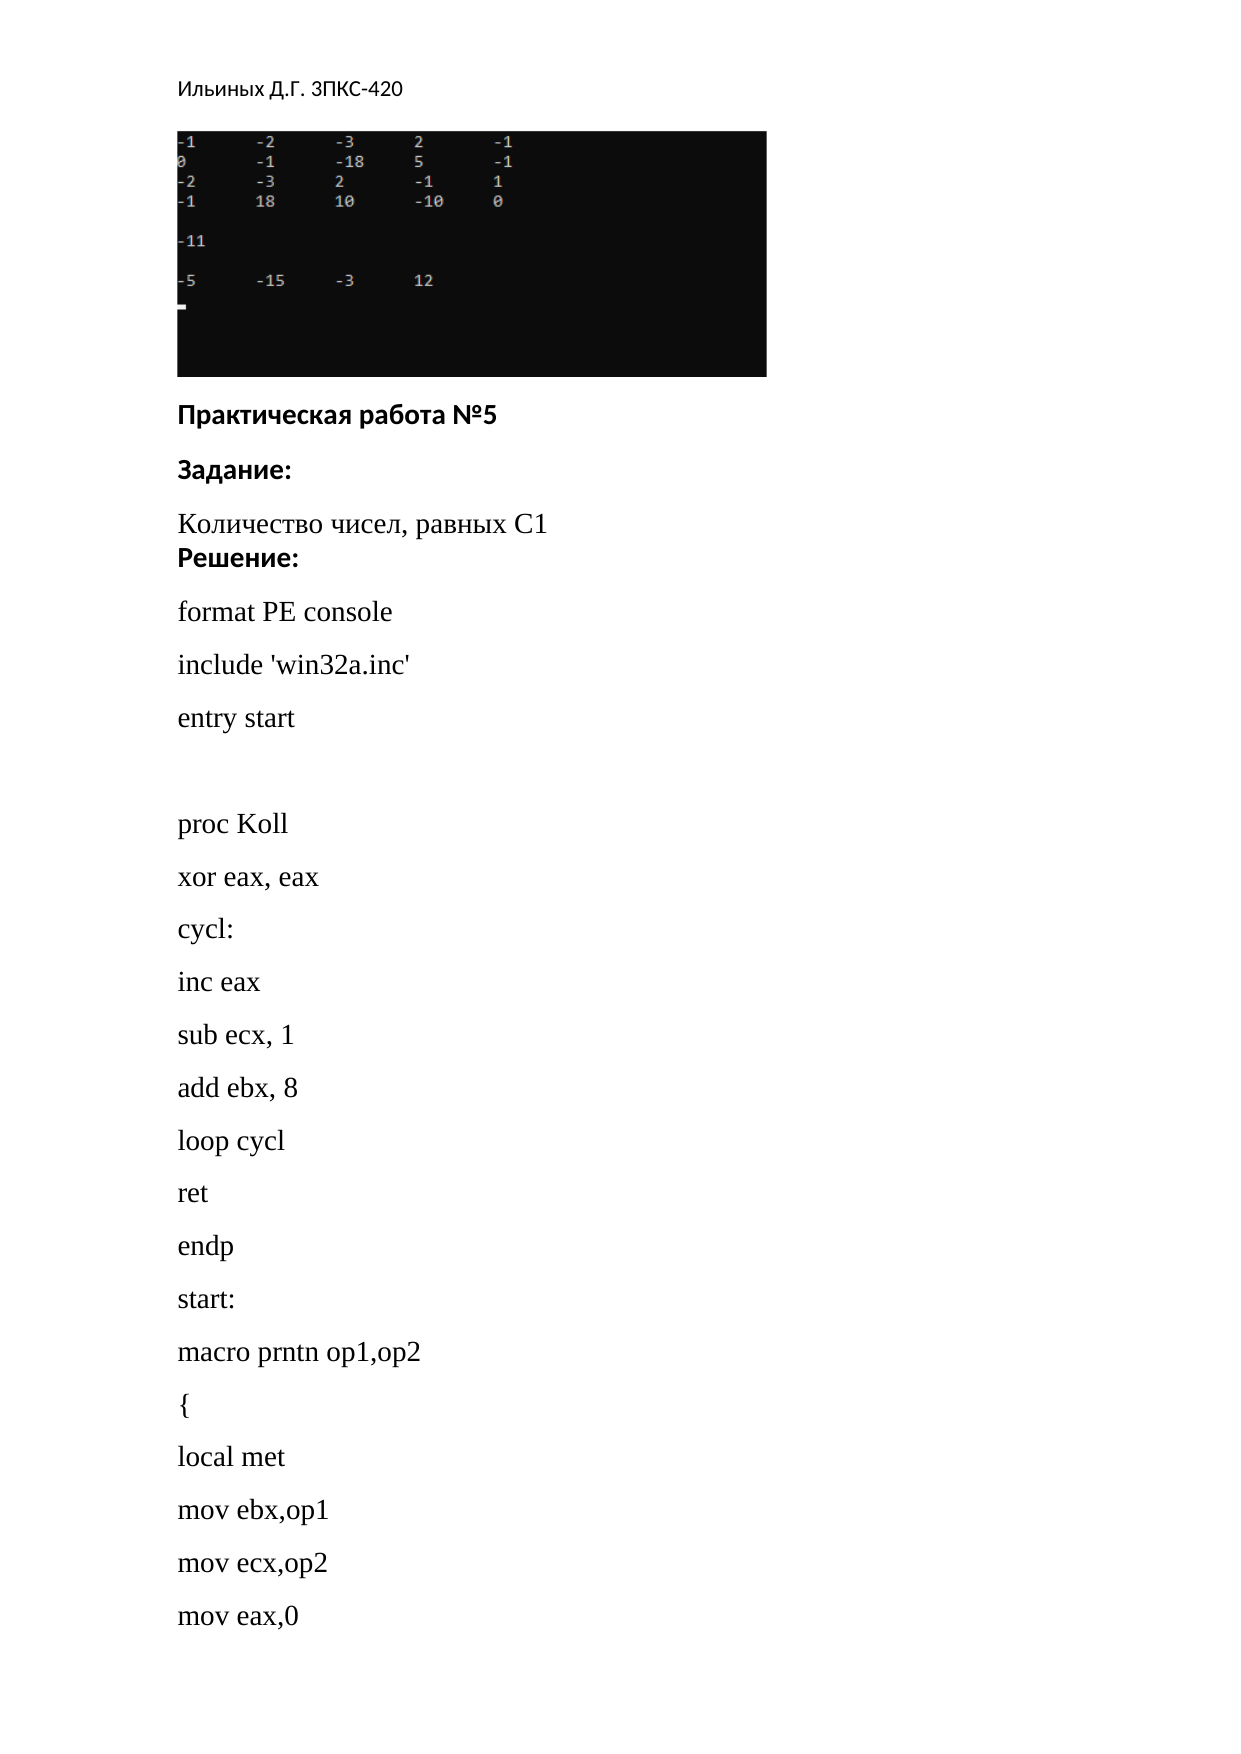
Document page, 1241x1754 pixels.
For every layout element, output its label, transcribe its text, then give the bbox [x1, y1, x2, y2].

text Практическая работа №5 [177, 396, 1152, 431]
text entry start [177, 700, 1152, 734]
text Количество чисел, равных C1 [177, 506, 1152, 539]
text xor eax, eax [177, 859, 1152, 892]
text ret [177, 1176, 1152, 1209]
text mov ebx,op1 [177, 1492, 1152, 1526]
text add ebx, 8 [177, 1070, 1152, 1103]
text endp [177, 1228, 1152, 1262]
text Задание: [177, 451, 1152, 486]
text { [177, 1387, 1152, 1420]
text start: [177, 1281, 1152, 1315]
text proc Koll [177, 806, 1152, 839]
text format PE console [177, 594, 1152, 628]
text mov ecx,op2 [177, 1545, 1152, 1579]
text Решение: [177, 539, 1152, 575]
text sub ecx, 1 [177, 1017, 1152, 1051]
text loop cycl [177, 1123, 1152, 1156]
text local met [177, 1439, 1152, 1473]
text cycl: [177, 911, 1152, 945]
picture [177, 129, 767, 377]
text include 'win32a.inc' [177, 647, 1152, 681]
text mov eax,0 [177, 1598, 1152, 1632]
text inc eax [177, 964, 1152, 998]
text macro prntn op1,op2 [177, 1334, 1152, 1367]
